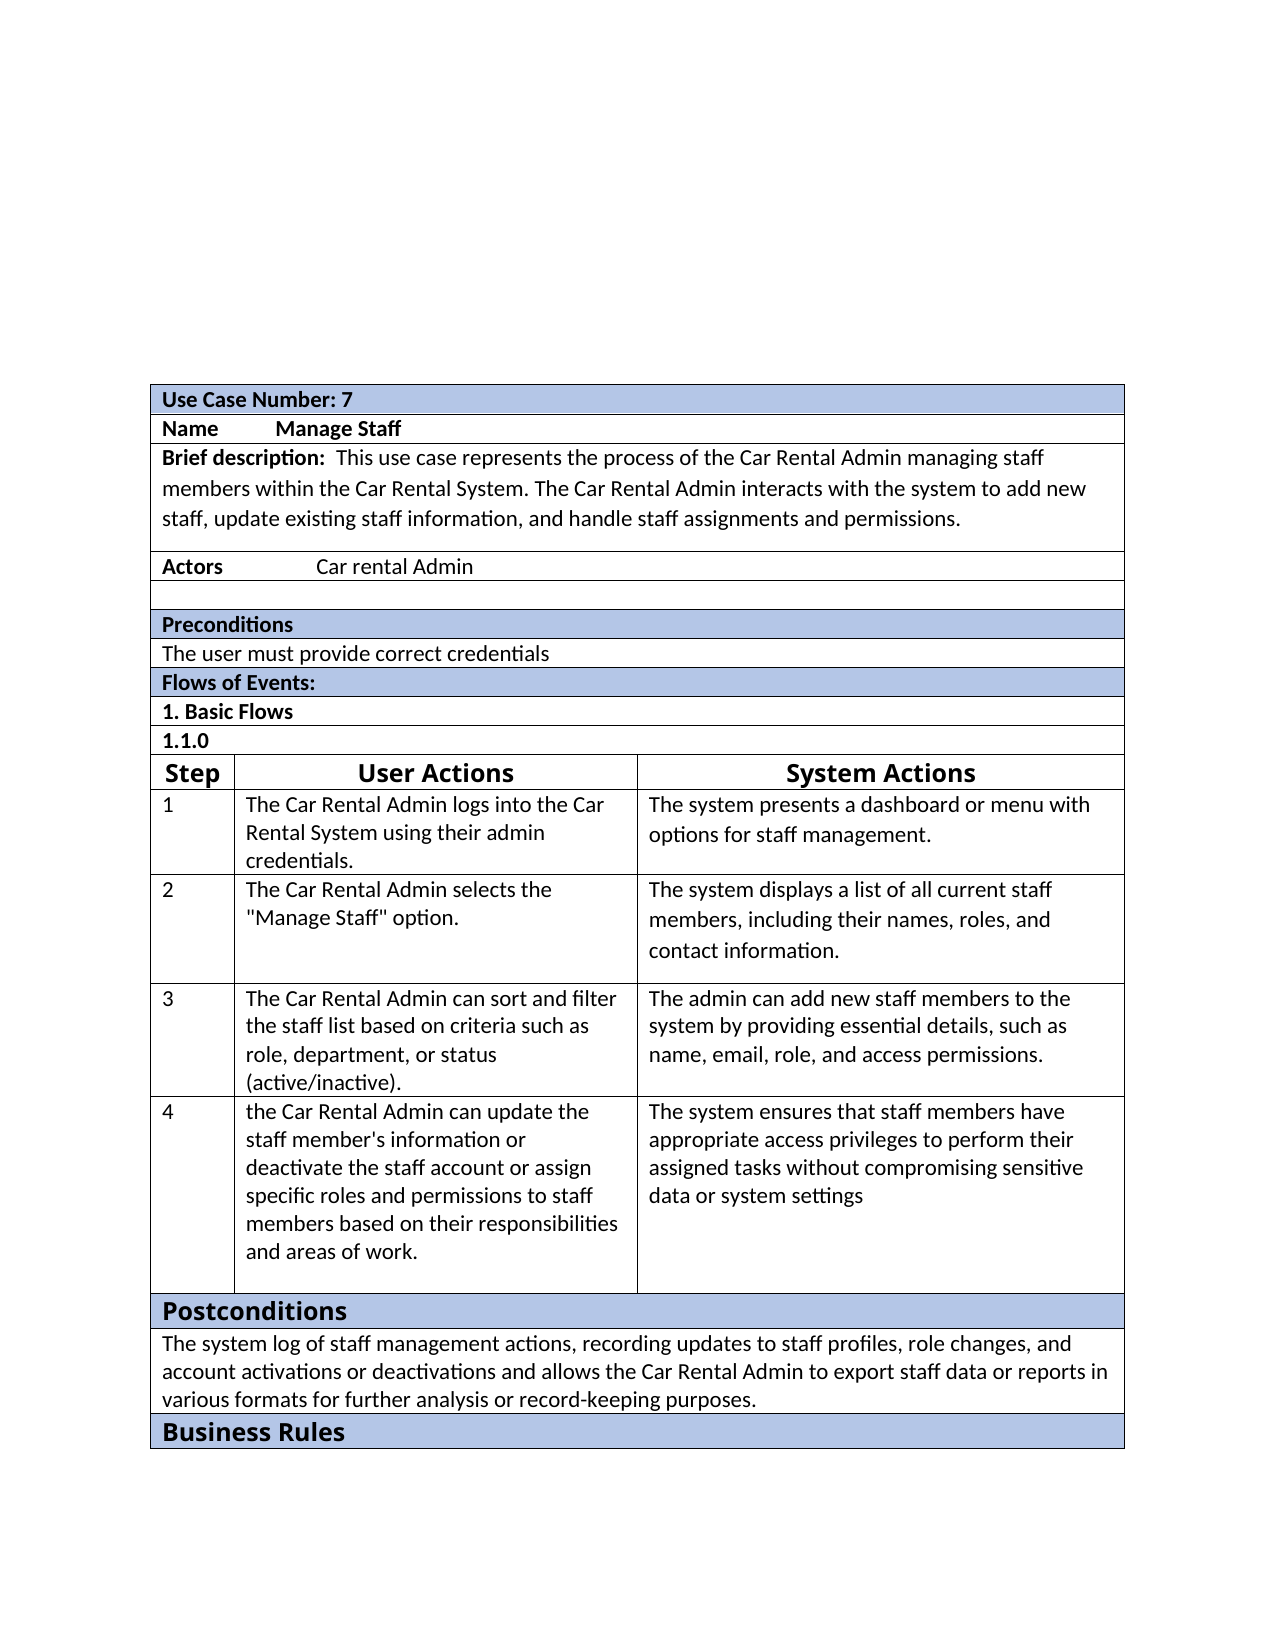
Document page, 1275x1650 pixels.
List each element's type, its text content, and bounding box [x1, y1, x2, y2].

table_cell the Car Rental Admin can update the staff member's information or deactivate the staff account or assign specific roles and permissions to staff members based on their responsibilities and areas of work. [235, 1097, 637, 1293]
table_cell The user must provide correct credentials [151, 639, 1124, 667]
table_header Use Case Number: 7 [151, 385, 1124, 413]
table_cell The system log of staff management actions, recording updates to staff profiles, role changes, and account activations or deactivations and allows the Car Rental Admin to export staff data or reports in various formats for further analysis or record-keeping purposes. [151, 1329, 1124, 1413]
table_cell Step [151, 755, 234, 789]
table_cell 1. Basic Flows [151, 697, 1124, 725]
table_cell Actors Car rental Admin [151, 552, 1124, 580]
table_cell Name Manage Staff [151, 415, 1124, 442]
table_cell The Car Rental Admin can sort and filter the staff list based on criteria such as role, department, or status (active/inactive). [235, 984, 637, 1096]
table_cell 3 [151, 984, 234, 1096]
table_cell System Actions [638, 755, 1124, 789]
table_cell Business Rules [151, 1414, 1124, 1448]
table_cell The Car Rental Admin selects the "Manage Staff" option. [235, 875, 637, 983]
table_cell Brief description: This use case represents the process of the Car Rental Admin managing staff members within the Car Rental System. The Car Rental Admin interacts with the system to add new staff, update existing staff information, and handle staff assignments and permissions. [151, 444, 1124, 551]
table_cell 2 [151, 875, 234, 983]
table_cell The admin can add new staff members to the system by providing essential details, such as name, email, role, and access permissions. [638, 984, 1124, 1096]
table_cell The Car Rental Admin logs into the Car Rental System using their admin credentials. [235, 790, 637, 874]
table_cell [151, 581, 1124, 609]
table_cell 1.1.0 [151, 726, 1124, 754]
table_cell The system ensures that staff members have appropriate access privileges to perform their assigned tasks without compromising sensitive data or system settings [638, 1097, 1124, 1293]
table_cell 1 [151, 790, 234, 874]
table_cell The system displays a list of all current staff members, including their names, roles, and contact information. [638, 875, 1124, 983]
table_cell The system presents a dashboard or menu with options for staff management. [638, 790, 1124, 874]
table_cell User Actions [235, 755, 637, 789]
table_cell Postconditions [151, 1294, 1124, 1328]
table_cell Flows of Events: [151, 668, 1124, 696]
table_cell 4 [151, 1097, 234, 1293]
table_cell Preconditions [151, 610, 1124, 638]
